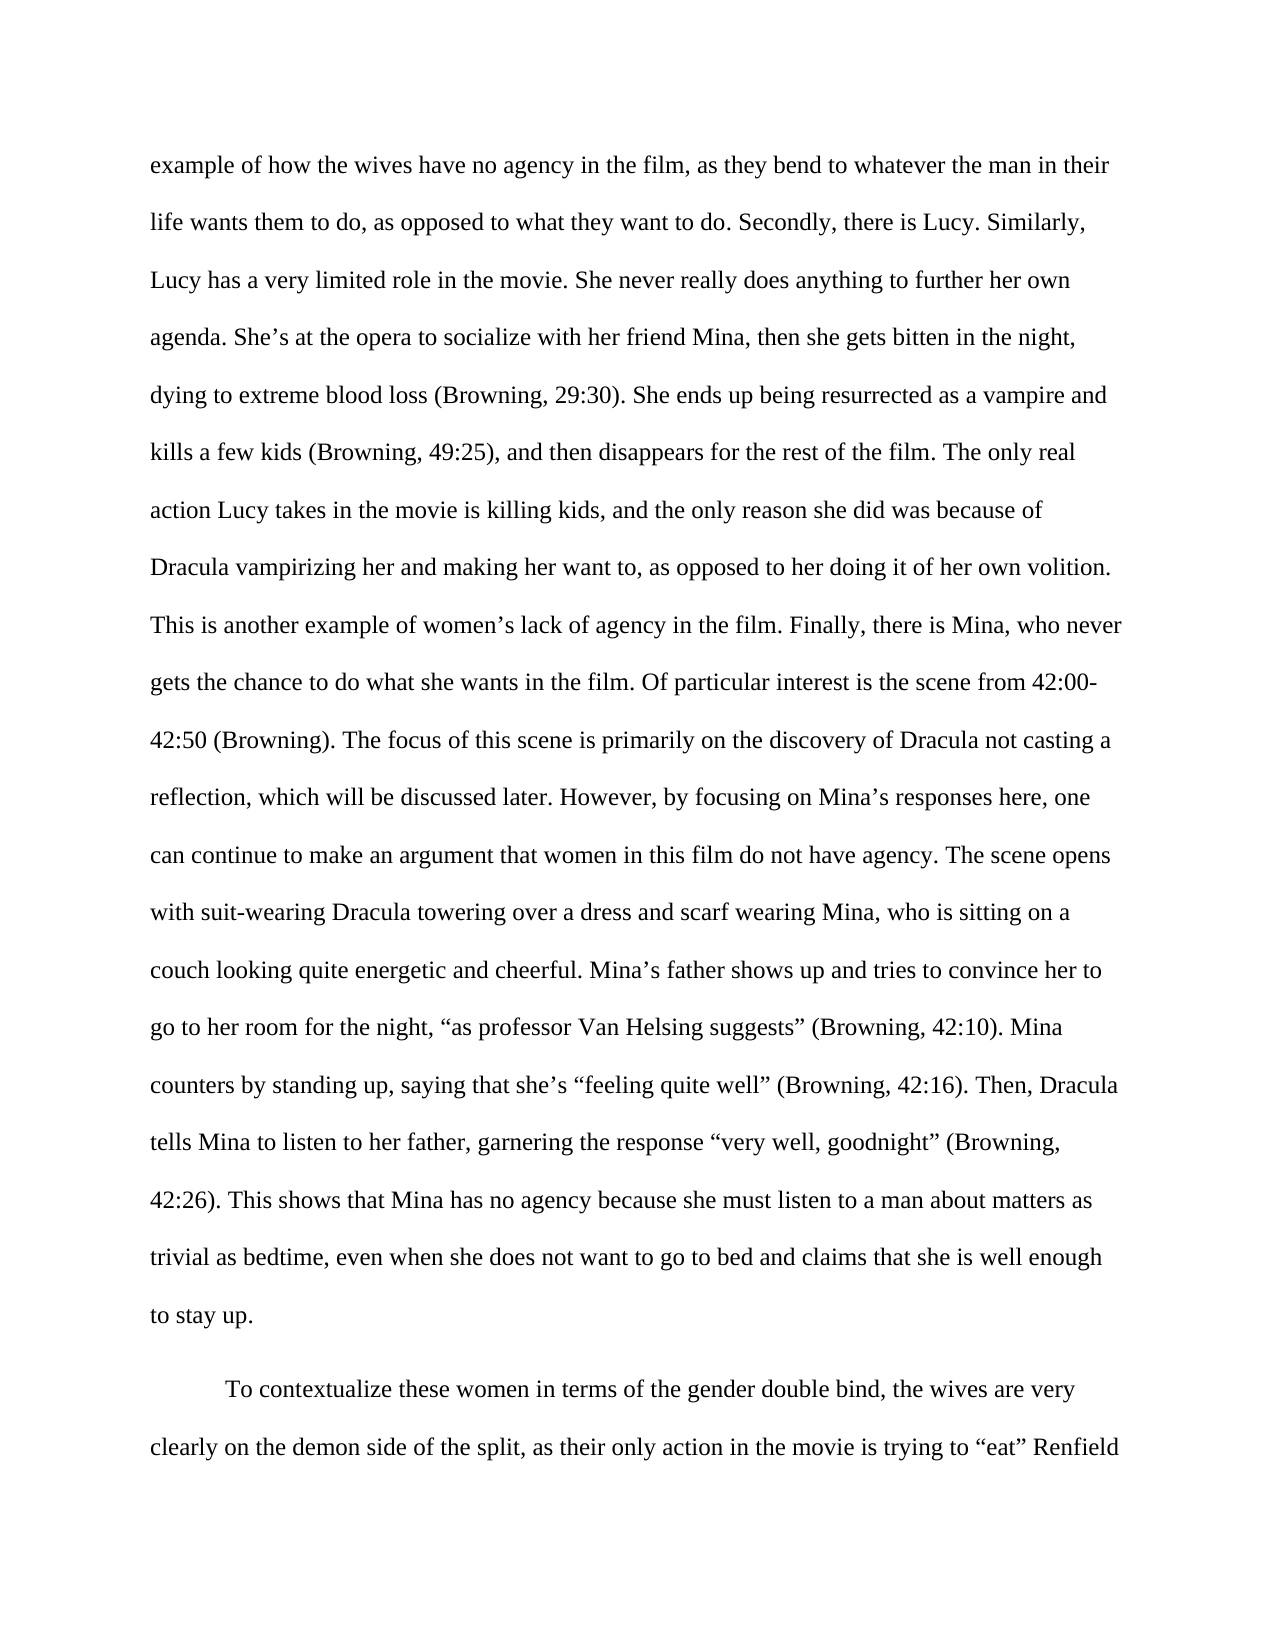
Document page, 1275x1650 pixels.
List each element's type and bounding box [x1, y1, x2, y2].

text [150, 150, 1125, 1329]
text [150, 1374, 1125, 1460]
